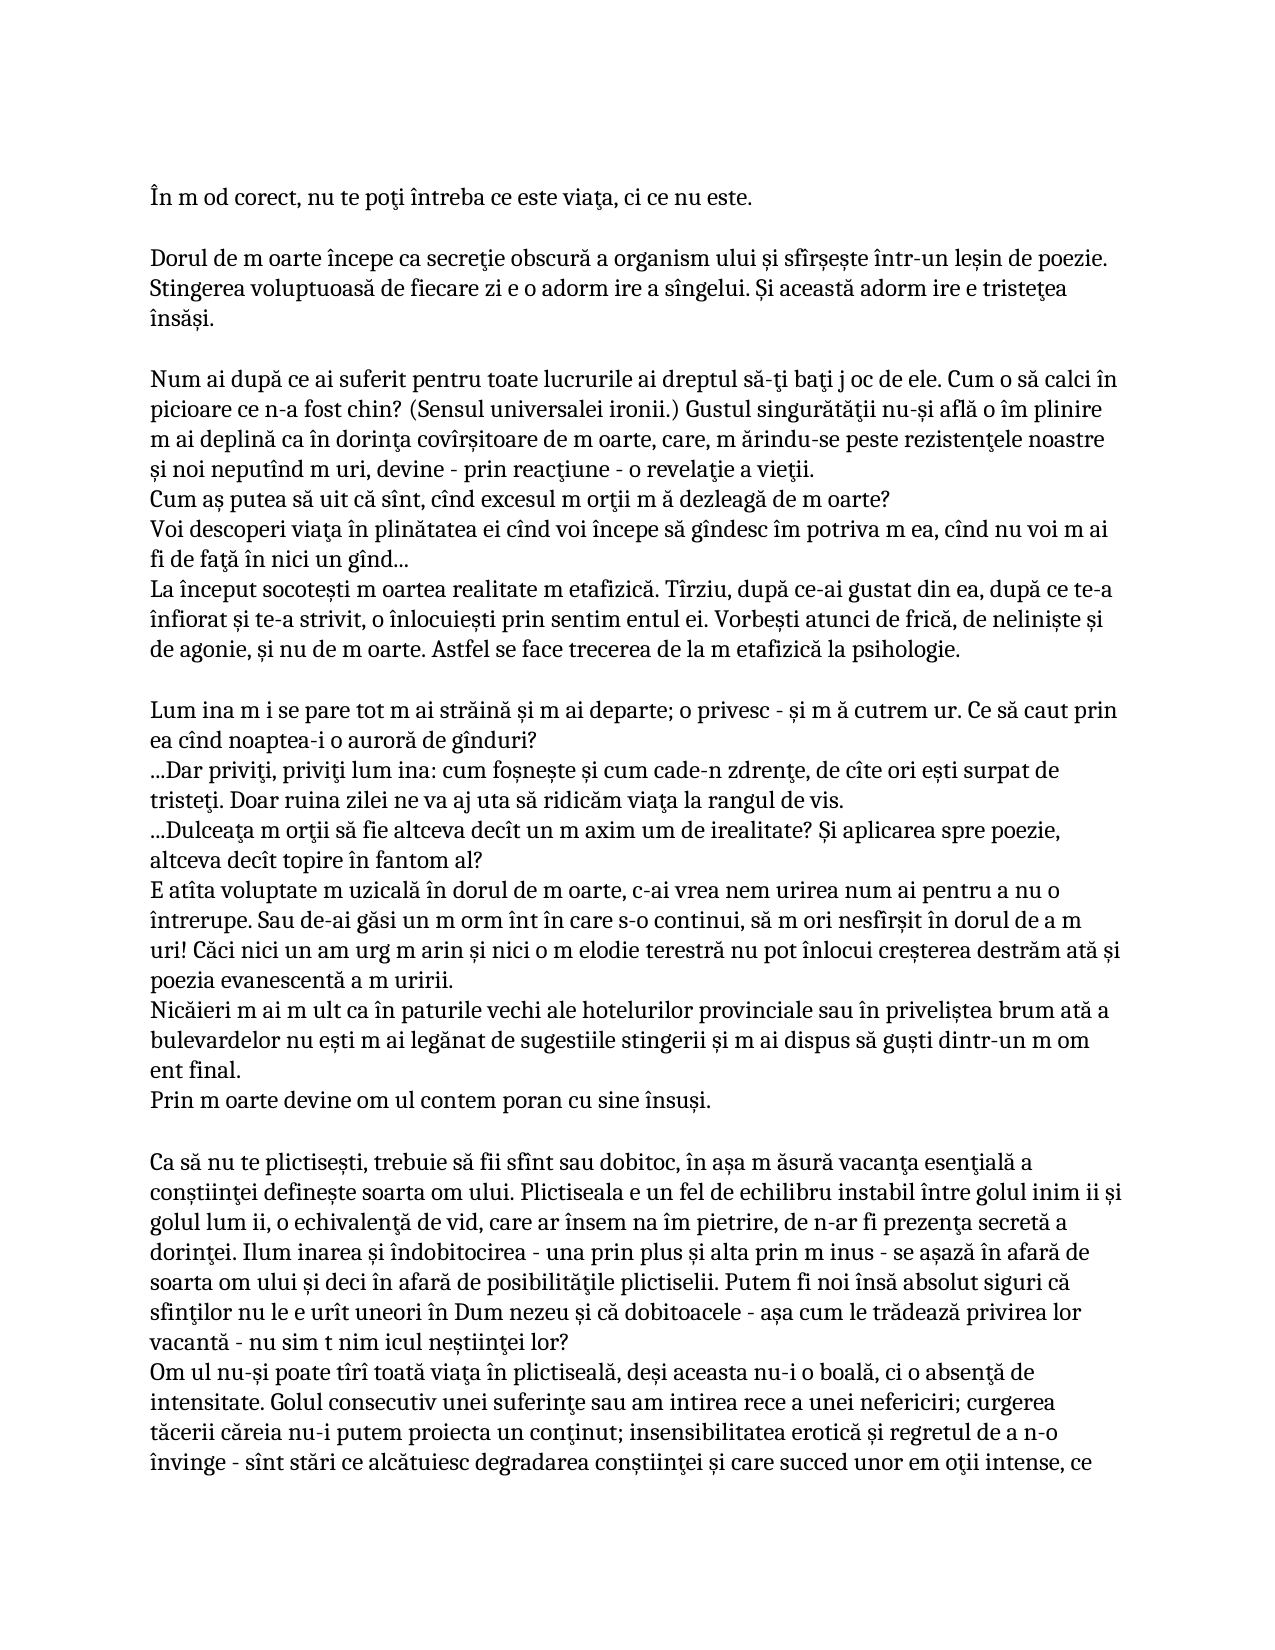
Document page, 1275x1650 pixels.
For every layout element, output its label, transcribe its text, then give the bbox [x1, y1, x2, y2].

text La început socoteşti m oartea realitate m etafizică. Tîrziu, după ce-ai gustat din ea, după ce te-a înfiorat şi te-a strivit, o înlocuieşti prin sentim entul ei. Vorbeşti atunci de frică, de nelinişte şi de agonie, şi nu de m oarte. Astfel se face trecerea de la m etafizică la psihologie. [150, 574, 1125, 664]
text E atîta voluptate m uzicală în dorul de m oarte, c-ai vrea nem urirea num ai pentru a nu o întrerupe. Sau de-ai găsi un m orm înt în care s-o continui, să m ori nesfîrşit în dorul de a m uri! Căci nici un am urg m arin şi nici o m elodie terestră nu pot înlocui creşterea destrăm ată şi poezia evanescentă a m uririi. [150, 875, 1125, 995]
text Prin m oarte devine om ul contem poran cu sine însuşi. [150, 1085, 1125, 1115]
text În m od corect, nu te poţi întreba ce este viaţa, ci ce nu este. [150, 181, 1125, 211]
text Lum ina m i se pare tot m ai străină şi m ai departe; o privesc - şi m ă cutrem ur. Ce să caut prin ea cînd noaptea-i o auroră de gînduri? [150, 695, 1125, 755]
text Cum aş putea să uit că sînt, cînd excesul m orţii m ă dezleagă de m oarte? [150, 484, 1125, 514]
text ...Dulceaţa m orţii să fie altceva decît un m axim um de irealitate? Şi aplicarea spre poezie, altceva decît topire în fantom al? [150, 815, 1125, 875]
text Dorul de m oarte începe ca secreţie obscură a organism ului şi sfîrşeşte într-un leşin de poezie. Stingerea voluptuoasă de fiecare zi e o adorm ire a sîngelui. Şi această adorm ire e tristeţea însăşi. [150, 242, 1125, 332]
text Nicăieri m ai m ult ca în paturile vechi ale hotelurilor provinciale sau în priveliştea brum ată a bulevardelor nu eşti m ai legănat de sugestiile stingerii şi m ai dispus să guşti dintr-un m om ent final. [150, 995, 1125, 1085]
text Num ai după ce ai suferit pentru toate lucrurile ai dreptul să-ţi baţi j oc de ele. Cum o să calci în picioare ce n-a fost chin? (Sensul universalei ironii.) Gustul singurătăţii nu-şi află o îm plinire m ai deplină ca în dorinţa covîrşitoare de m oarte, care, m ărindu-se peste rezistenţele noastre şi noi neputînd m uri, devine - prin reacţiune - o revelaţie a vieţii. [150, 364, 1125, 484]
text Voi descoperi viaţa în plinătatea ei cînd voi începe să gîndesc îm potriva m ea, cînd nu voi m ai fi de faţă în nici un gînd... [150, 514, 1125, 574]
text ...Dar priviţi, priviţi lum ina: cum foşneşte şi cum cade-n zdrenţe, de cîte ori eşti surpat de tristeţi. Doar ruina zilei ne va aj uta să ridicăm viaţa la rangul de vis. [150, 755, 1125, 815]
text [150, 1356, 1125, 1476]
text Ca să nu te plictiseşti, trebuie să fii sfînt sau dobitoc, în aşa m ăsură vacanţa esenţială a conştiinţei defineşte soarta om ului. Plictiseala e un fel de echilibru instabil între golul inim ii şi golul lum ii, o echivalenţă de vid, care ar însem na îm pietrire, de n-ar fi prezenţa secretă a dorinţei. Ilum inarea şi îndobitocirea - una prin plus şi alta prin m inus - se aşază în afară de soarta om ului şi deci în afară de posibilităţile plictiselii. Putem fi noi însă absolut siguri că sfinţilor nu le e urît uneori în Dum nezeu şi că dobitoacele - aşa cum le trădează privirea lor vacantă - nu sim t nim icul neştiinţei lor? [150, 1146, 1125, 1356]
